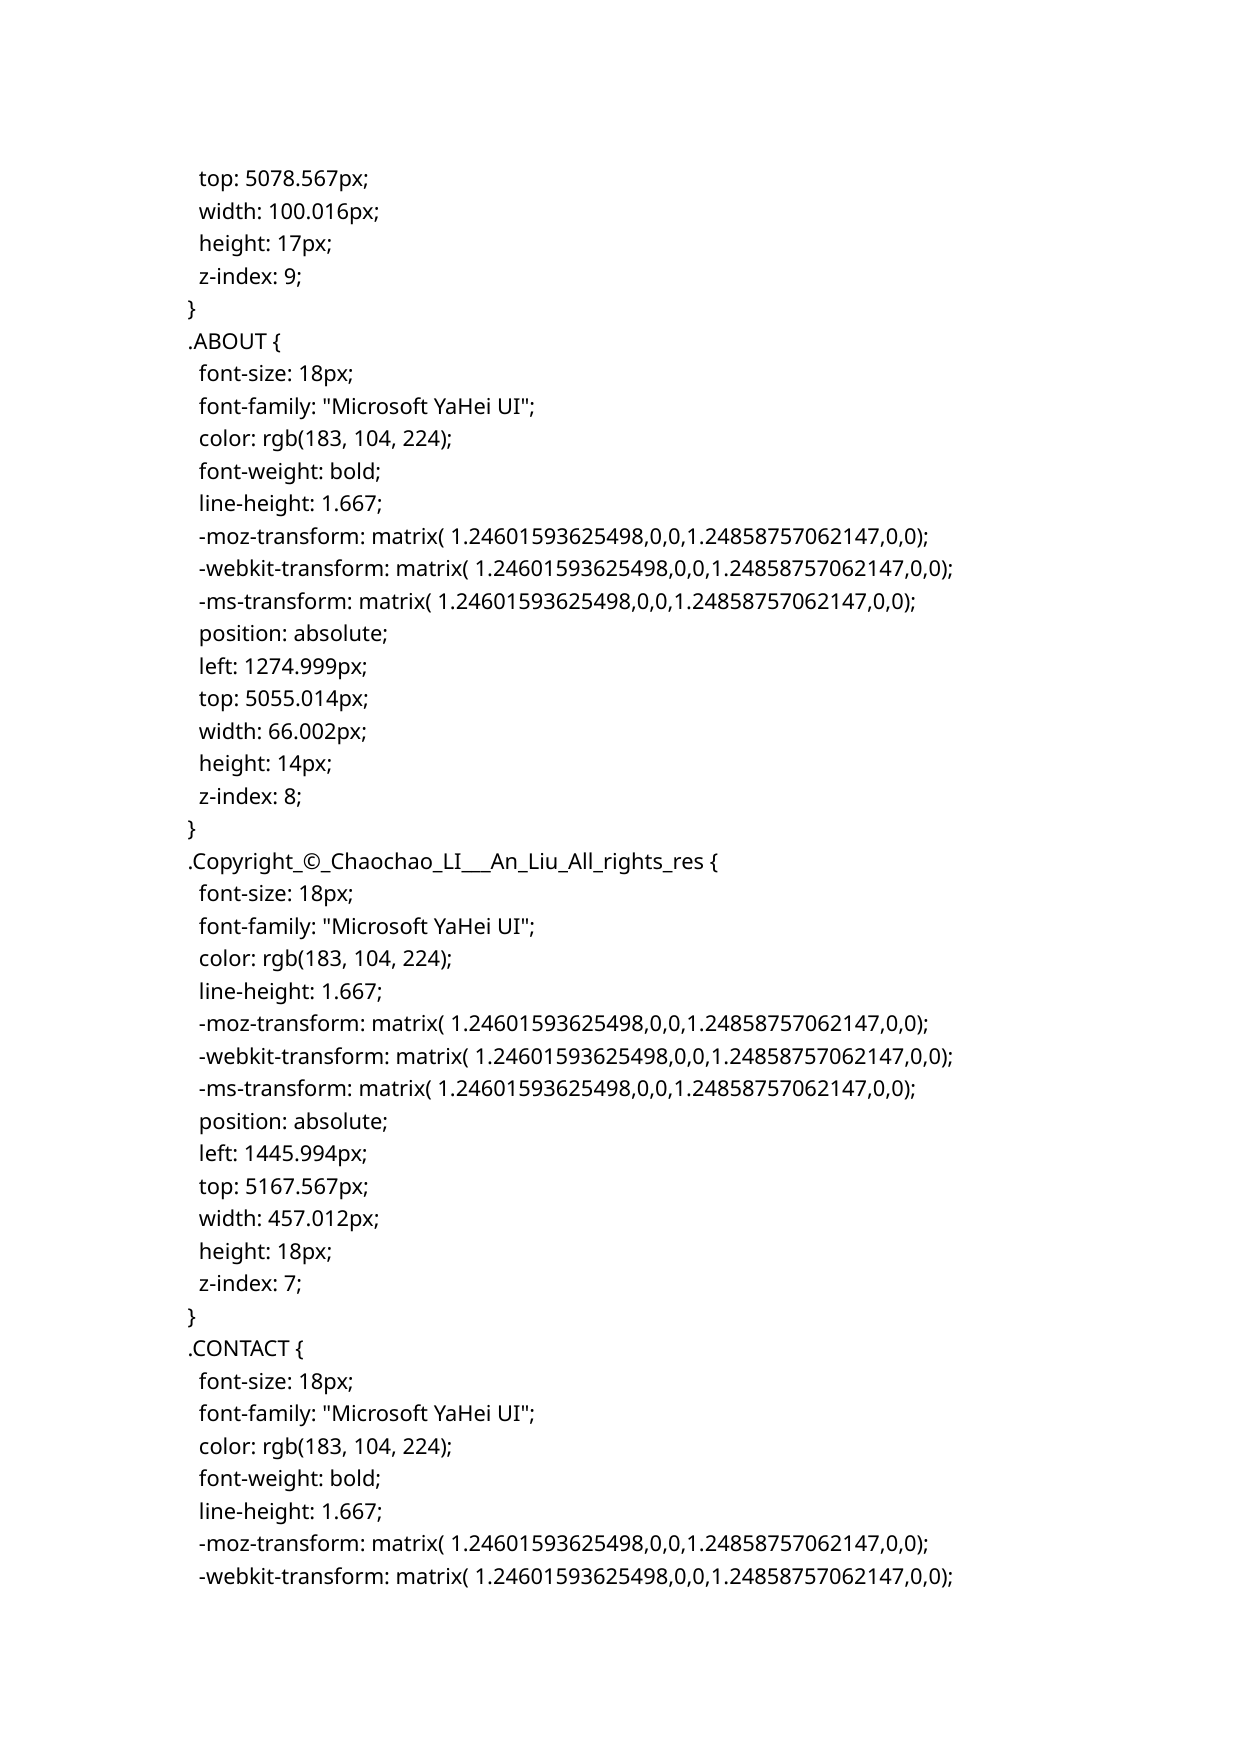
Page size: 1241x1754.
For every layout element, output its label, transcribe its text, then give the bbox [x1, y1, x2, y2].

text -ms-transform: matrix( 1.24601593625498,0,0,1.24858757062147,0,0); [187, 1072, 1053, 1104]
text top: 5055.014px; [187, 682, 1053, 714]
text width: 457.012px; [187, 1202, 1053, 1234]
text width: 100.016px; [187, 194, 1053, 227]
text color: rgb(183, 104, 224); [187, 422, 1053, 454]
text -moz-transform: matrix( 1.24601593625498,0,0,1.24858757062147,0,0); [187, 1007, 1053, 1039]
text .ABOUT { [187, 324, 1053, 357]
text -ms-transform: matrix( 1.24601593625498,0,0,1.24858757062147,0,0); [187, 584, 1053, 617]
text line-height: 1.667; [187, 974, 1053, 1007]
text height: 17px; [187, 227, 1053, 259]
text position: absolute; [187, 617, 1053, 649]
text position: absolute; [187, 1104, 1053, 1137]
text } [187, 292, 1053, 324]
text top: 5078.567px; [187, 162, 1053, 194]
text height: 14px; [187, 747, 1053, 779]
text z-index: 8; [187, 779, 1053, 812]
text left: 1445.994px; [187, 1137, 1053, 1169]
text -moz-transform: matrix( 1.24601593625498,0,0,1.24858757062147,0,0); [187, 519, 1053, 552]
text font-weight: bold; [187, 454, 1053, 487]
text -webkit-transform: matrix( 1.24601593625498,0,0,1.24858757062147,0,0); [187, 552, 1053, 584]
text -webkit-transform: matrix( 1.24601593625498,0,0,1.24858757062147,0,0); [187, 1559, 1053, 1592]
text } [187, 1299, 1053, 1332]
text font-family: "Microsoft YaHei UI"; [187, 1397, 1053, 1429]
text -webkit-transform: matrix( 1.24601593625498,0,0,1.24858757062147,0,0); [187, 1039, 1053, 1072]
text color: rgb(183, 104, 224); [187, 942, 1053, 974]
text font-size: 18px; [187, 1364, 1053, 1397]
text width: 66.002px; [187, 714, 1053, 747]
text left: 1274.999px; [187, 649, 1053, 682]
text line-height: 1.667; [187, 487, 1053, 519]
text .CONTACT { [187, 1332, 1053, 1364]
text top: 5167.567px; [187, 1169, 1053, 1202]
text } [187, 812, 1053, 844]
text z-index: 7; [187, 1267, 1053, 1299]
text .Copyright_©_Chaochao_LI___An_Liu_All_rights_res { [187, 844, 1053, 877]
text height: 18px; [187, 1234, 1053, 1267]
text color: rgb(183, 104, 224); [187, 1429, 1053, 1462]
text font-family: "Microsoft YaHei UI"; [187, 909, 1053, 942]
text font-size: 18px; [187, 357, 1053, 389]
text line-height: 1.667; [187, 1494, 1053, 1527]
text z-index: 9; [187, 259, 1053, 292]
text font-family: "Microsoft YaHei UI"; [187, 389, 1053, 422]
text font-weight: bold; [187, 1462, 1053, 1494]
text -moz-transform: matrix( 1.24601593625498,0,0,1.24858757062147,0,0); [187, 1527, 1053, 1559]
text font-size: 18px; [187, 877, 1053, 909]
